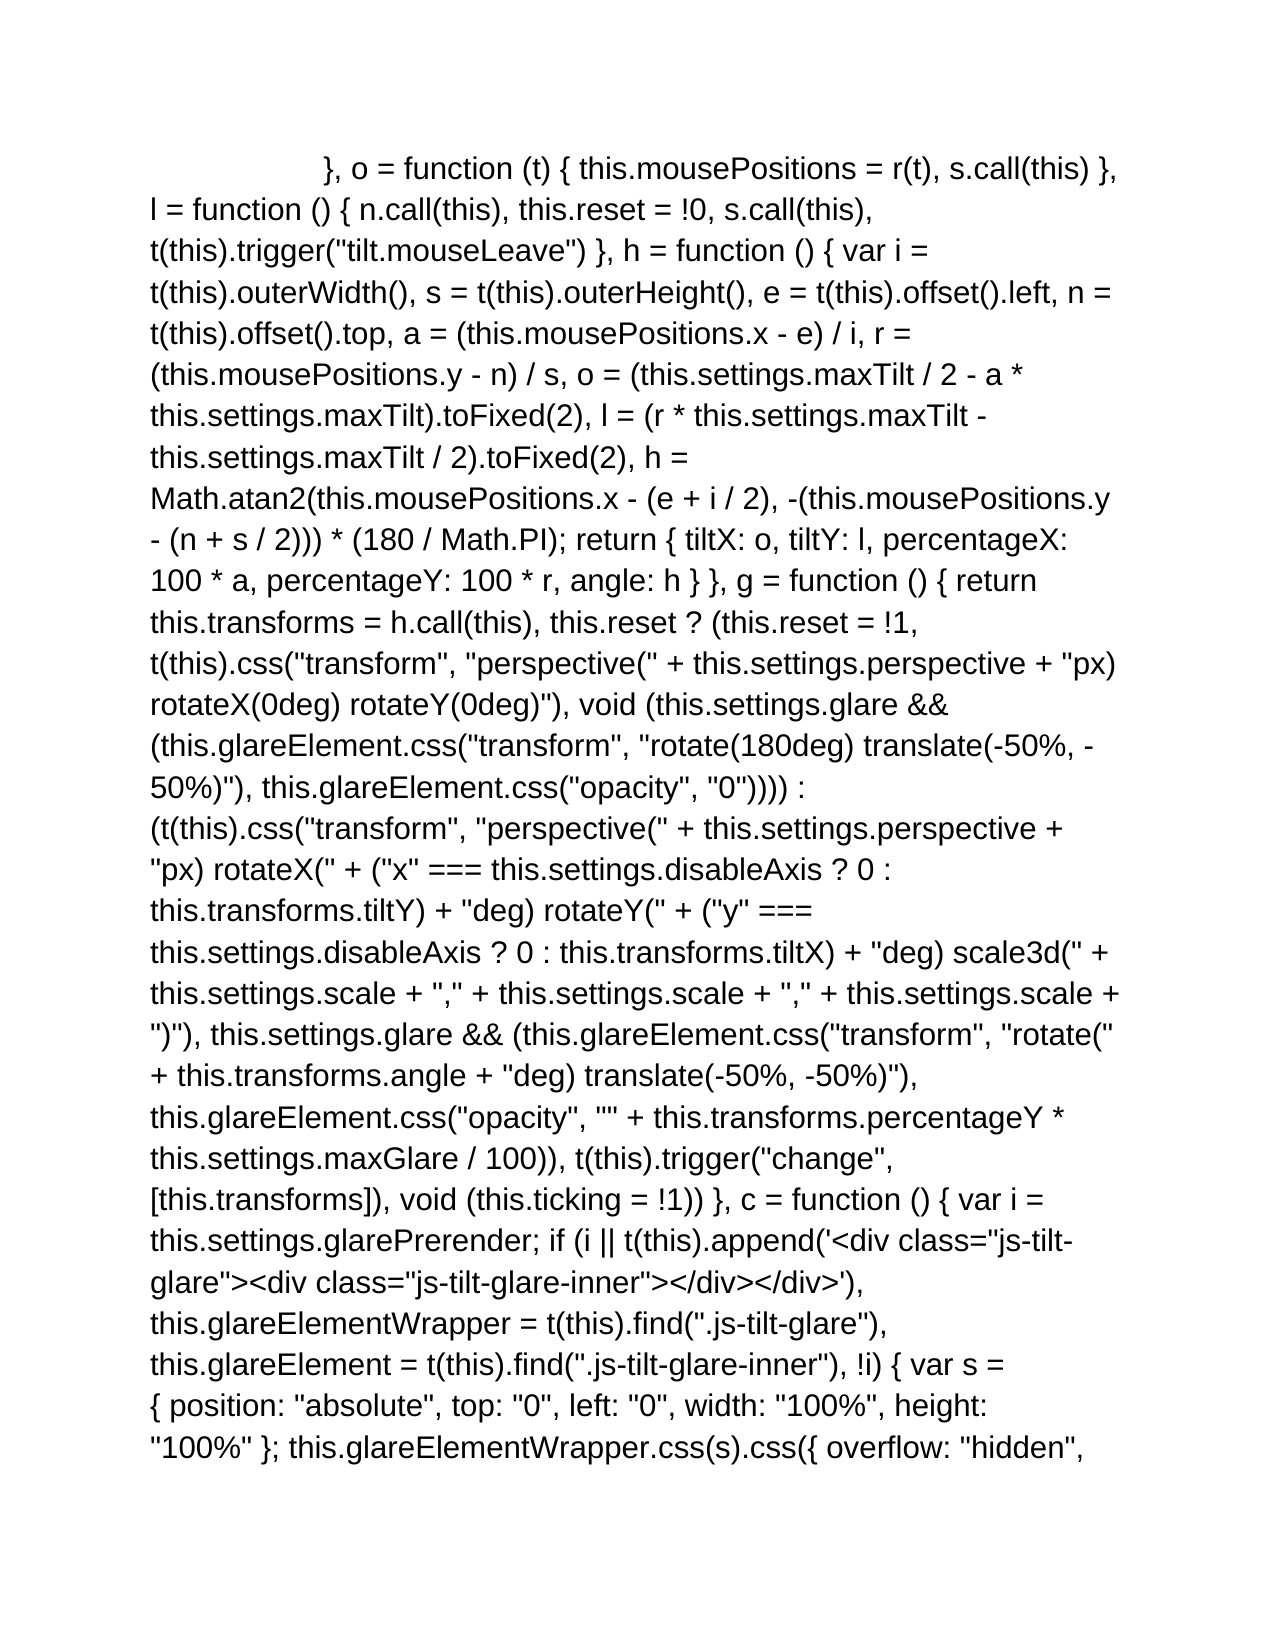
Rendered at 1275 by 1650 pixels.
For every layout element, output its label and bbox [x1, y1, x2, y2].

text [150, 150, 1125, 1465]
